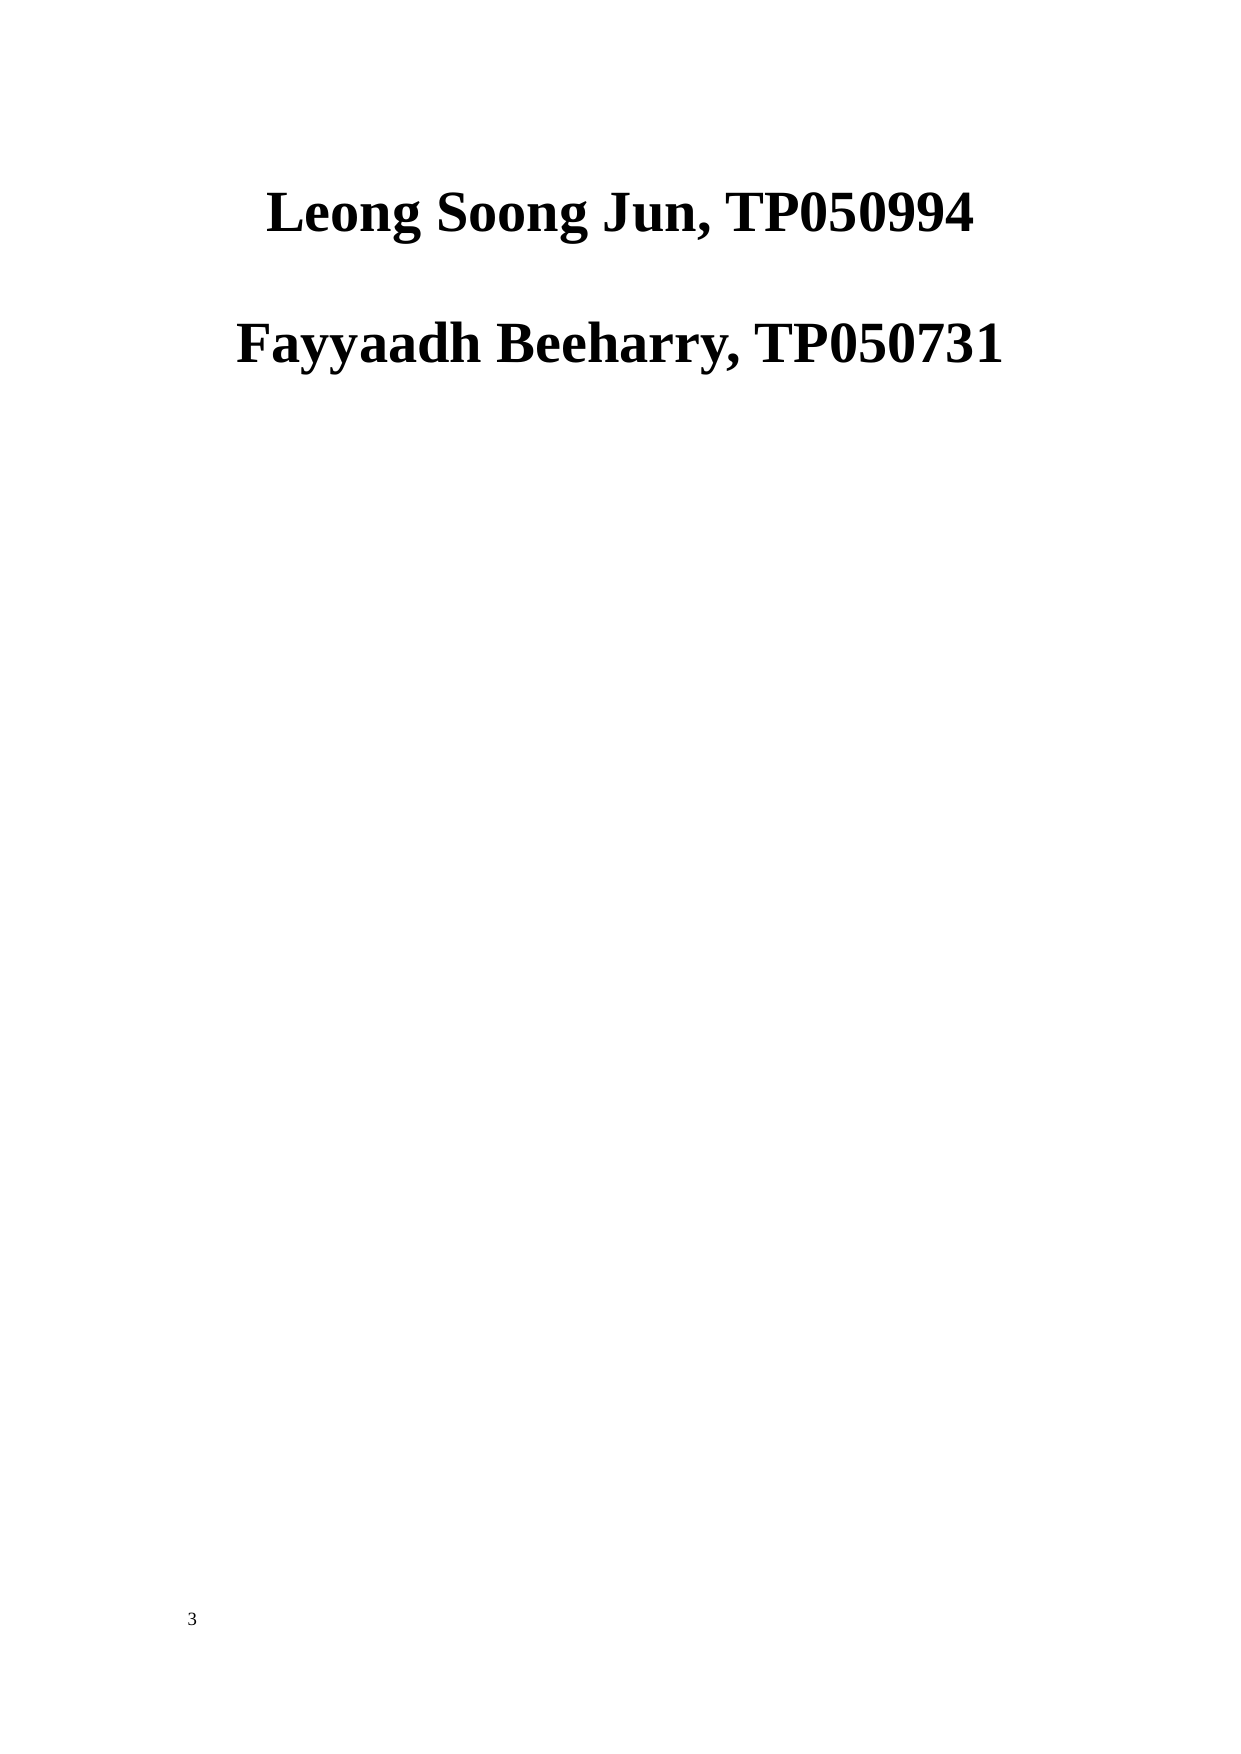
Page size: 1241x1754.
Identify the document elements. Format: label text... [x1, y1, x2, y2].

text Leong Soong Jun, TP050994 [187, 162, 1053, 259]
text Fayyaadh Beeharry, TP050731 [187, 293, 1053, 391]
